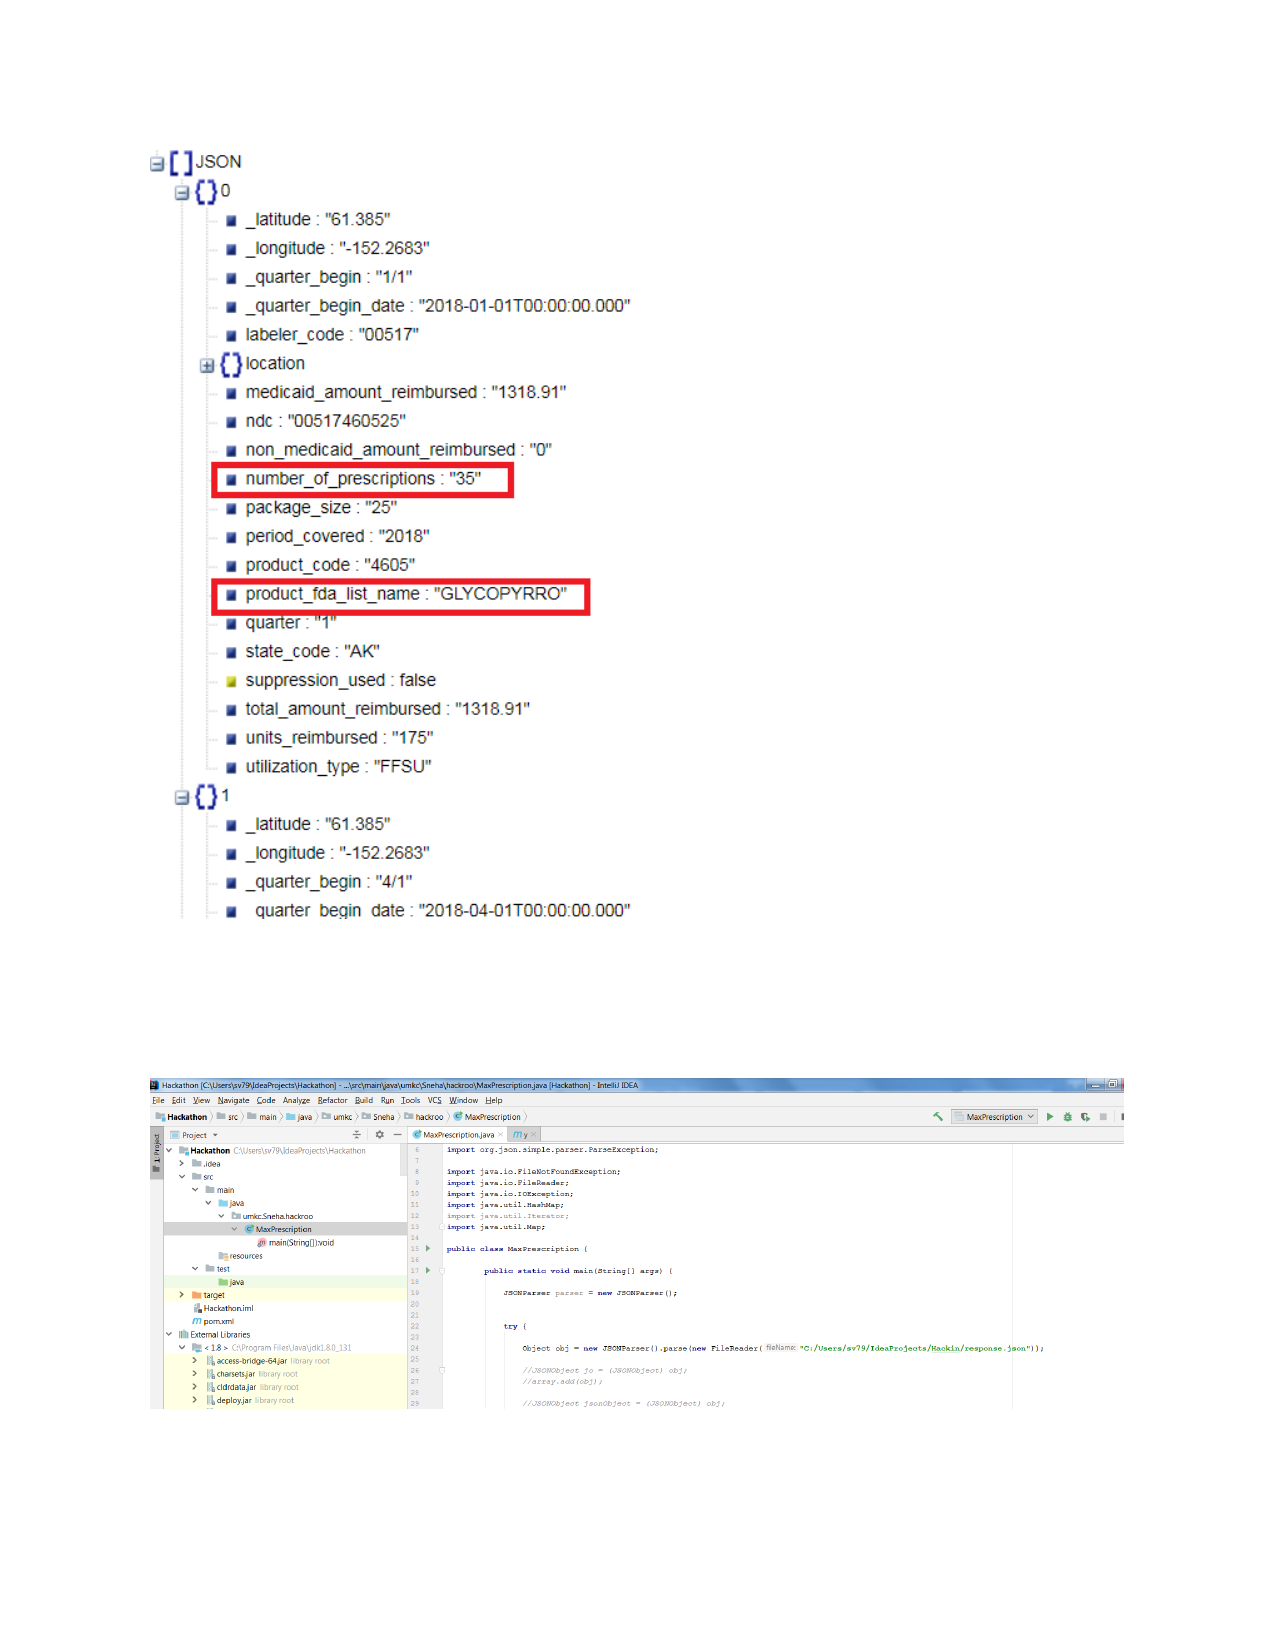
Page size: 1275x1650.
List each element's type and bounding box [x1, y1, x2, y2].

picture [150, 150, 762, 919]
picture [150, 1078, 1124, 1409]
